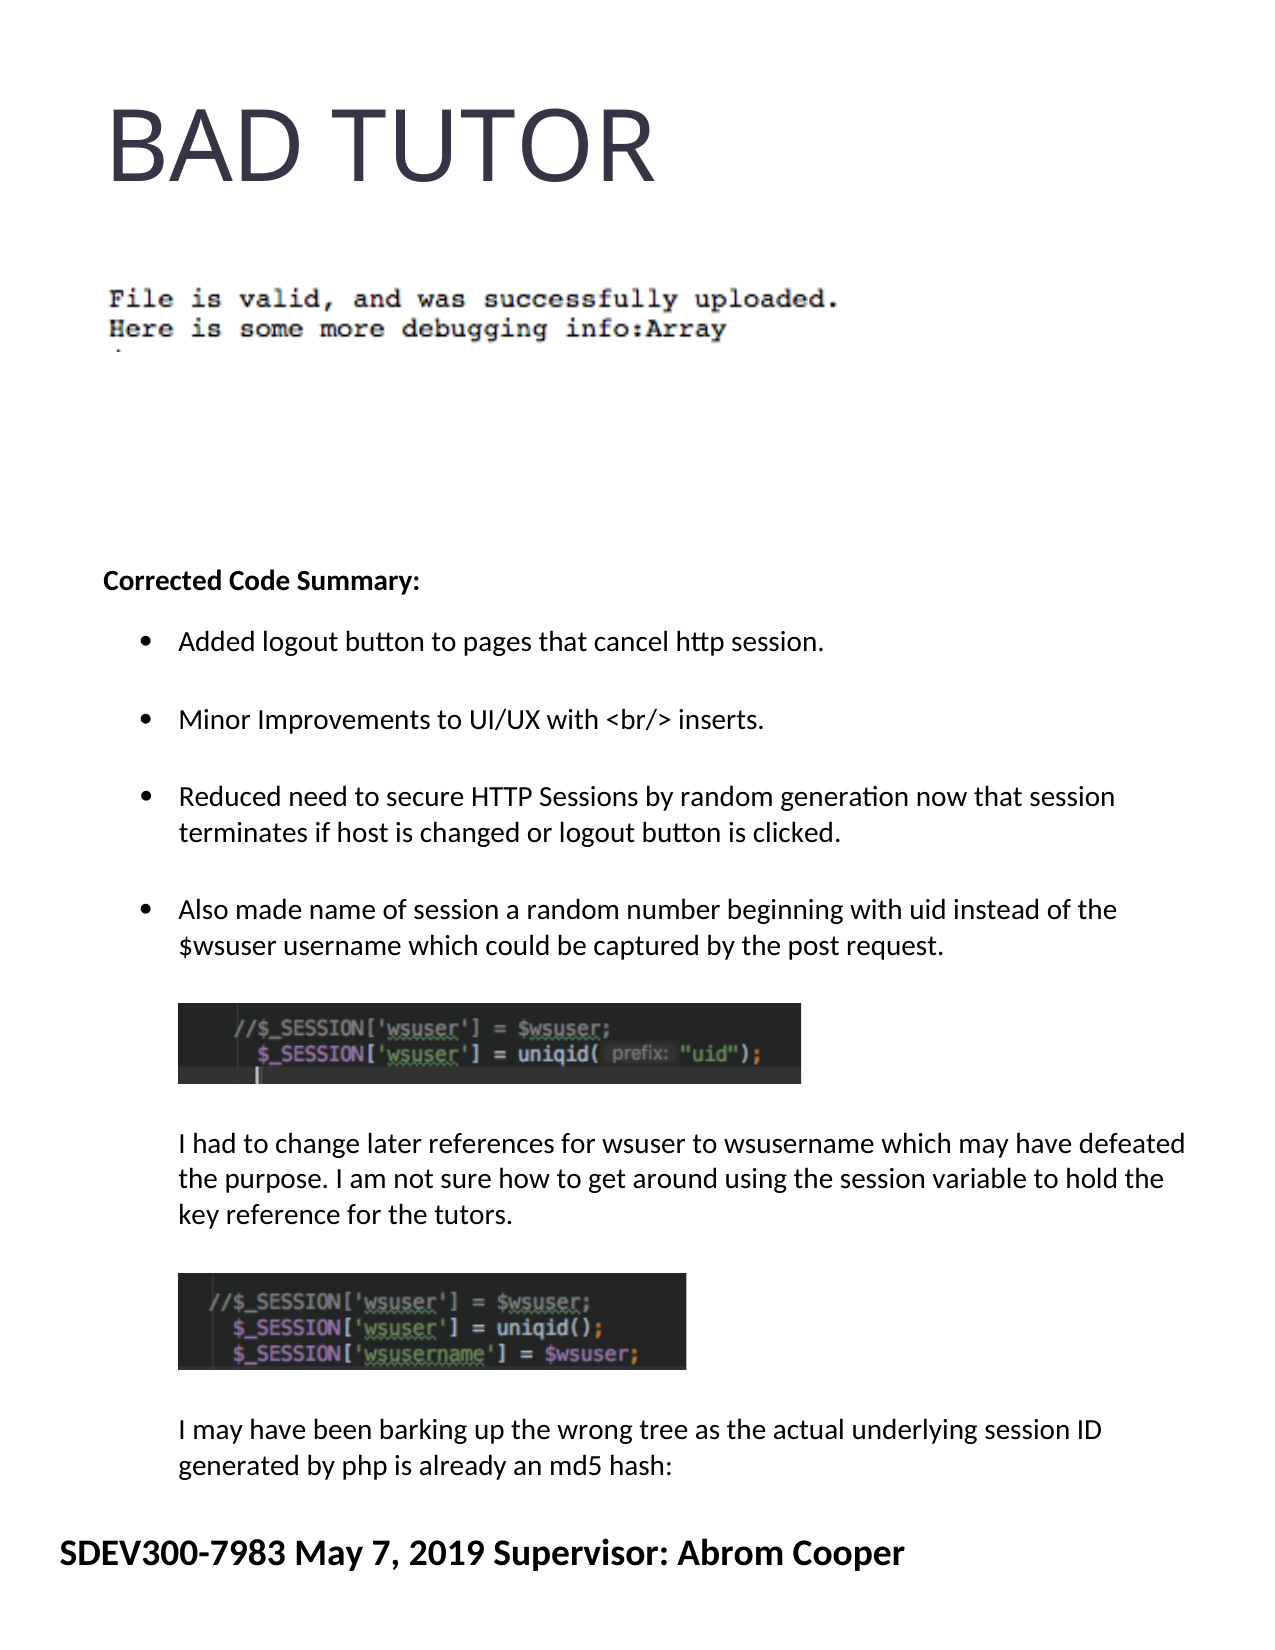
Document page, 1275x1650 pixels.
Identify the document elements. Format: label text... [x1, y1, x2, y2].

list I may have been barking up the wrong tree as the actual underlying session ID generated by php is already an md5 hash: [178, 1411, 1191, 1482]
picture [103, 280, 879, 352]
list Minor Improvements to UI/UX with <br/> inserts. [141, 701, 1191, 736]
picture [178, 1273, 687, 1370]
list I had to change later references for wsuser to wsusername which may have defeated the purpose. I am not sure how to get around using the session variable to hold the key reference for the tutors. [178, 1125, 1191, 1232]
list Reduced need to secure HTTP Sessions by random generation now that session terminates if host is changed or logout button is clicked. [141, 778, 1191, 849]
text Corrected Code Summary: [0, 562, 1191, 597]
list Added logout button to pages that cancel http session. [141, 623, 1191, 659]
list Also made name of session a random number beginning with uid instead of the $wsuser username which could be captured by the post request. [141, 891, 1191, 962]
picture [178, 1003, 802, 1084]
